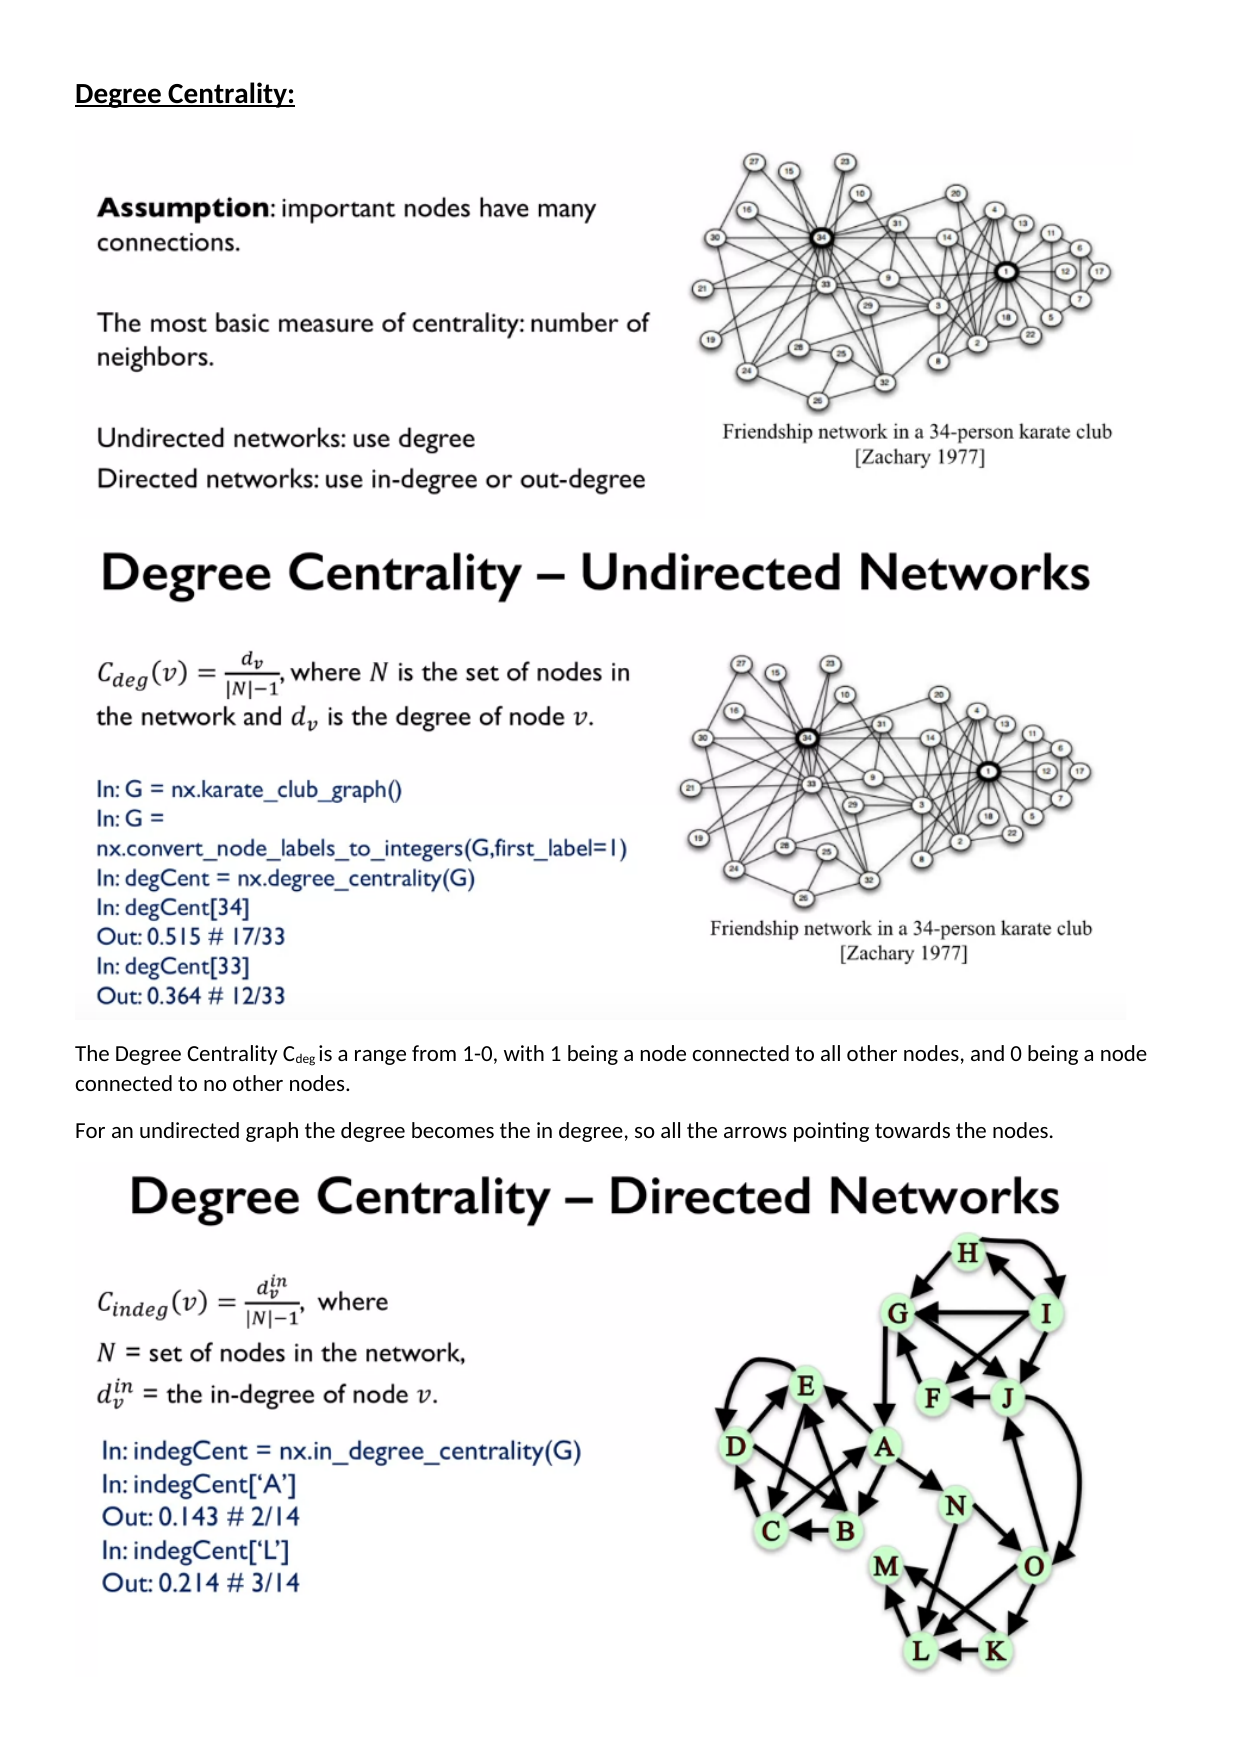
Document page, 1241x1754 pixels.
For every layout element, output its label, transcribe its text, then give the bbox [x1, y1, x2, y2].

picture [75, 1162, 1108, 1677]
text For an undirected graph the degree becomes the in degree, so all the arrows pointing towards the nodes. [75, 1116, 1165, 1144]
text The Degree Centrality Cdeg is a range from 1-0, with 1 being a node connected to all other nodes, and 0 being a node connected to no other nodes. [75, 1039, 1165, 1097]
picture [75, 537, 1127, 1020]
text Degree Centrality: [75, 75, 1165, 111]
picture [75, 130, 1133, 519]
